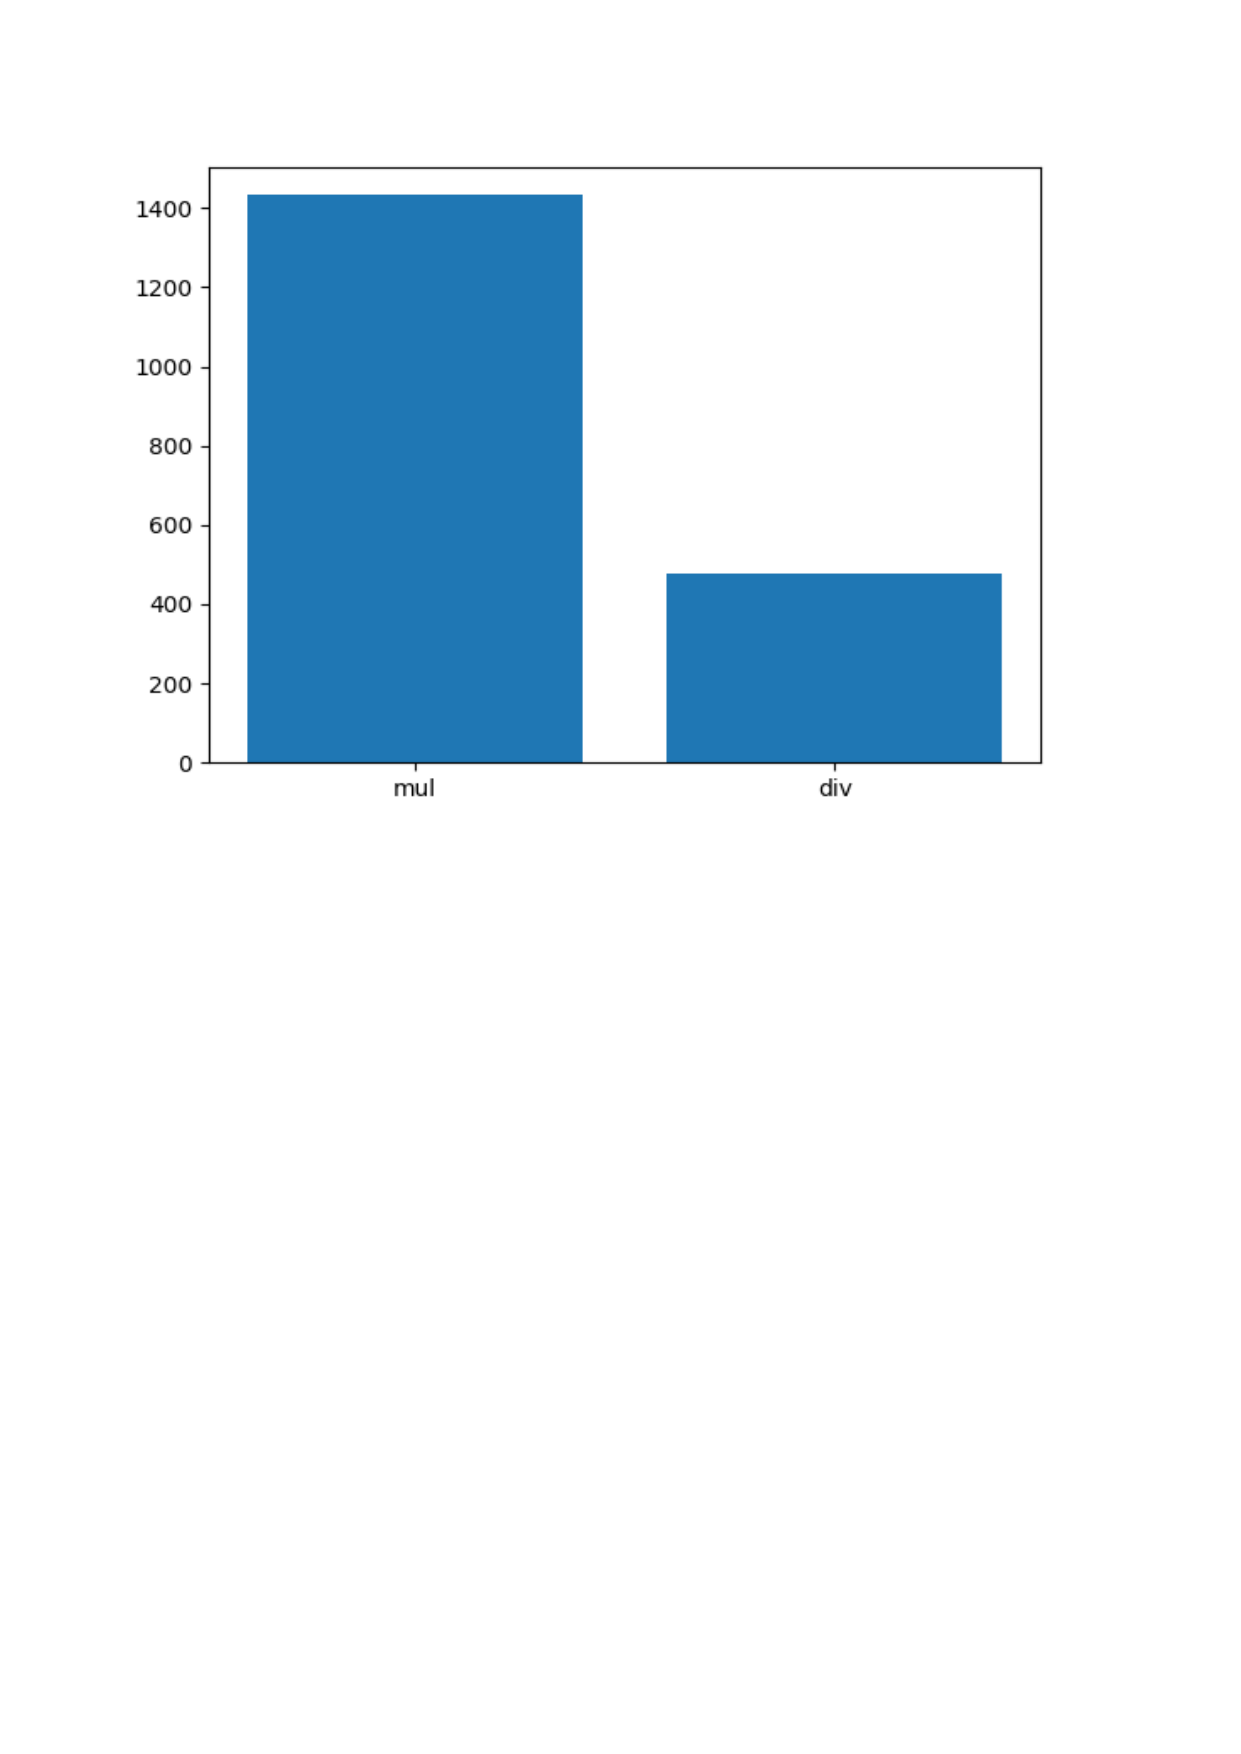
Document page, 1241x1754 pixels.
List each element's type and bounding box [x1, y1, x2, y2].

picture [75, 75, 1148, 848]
